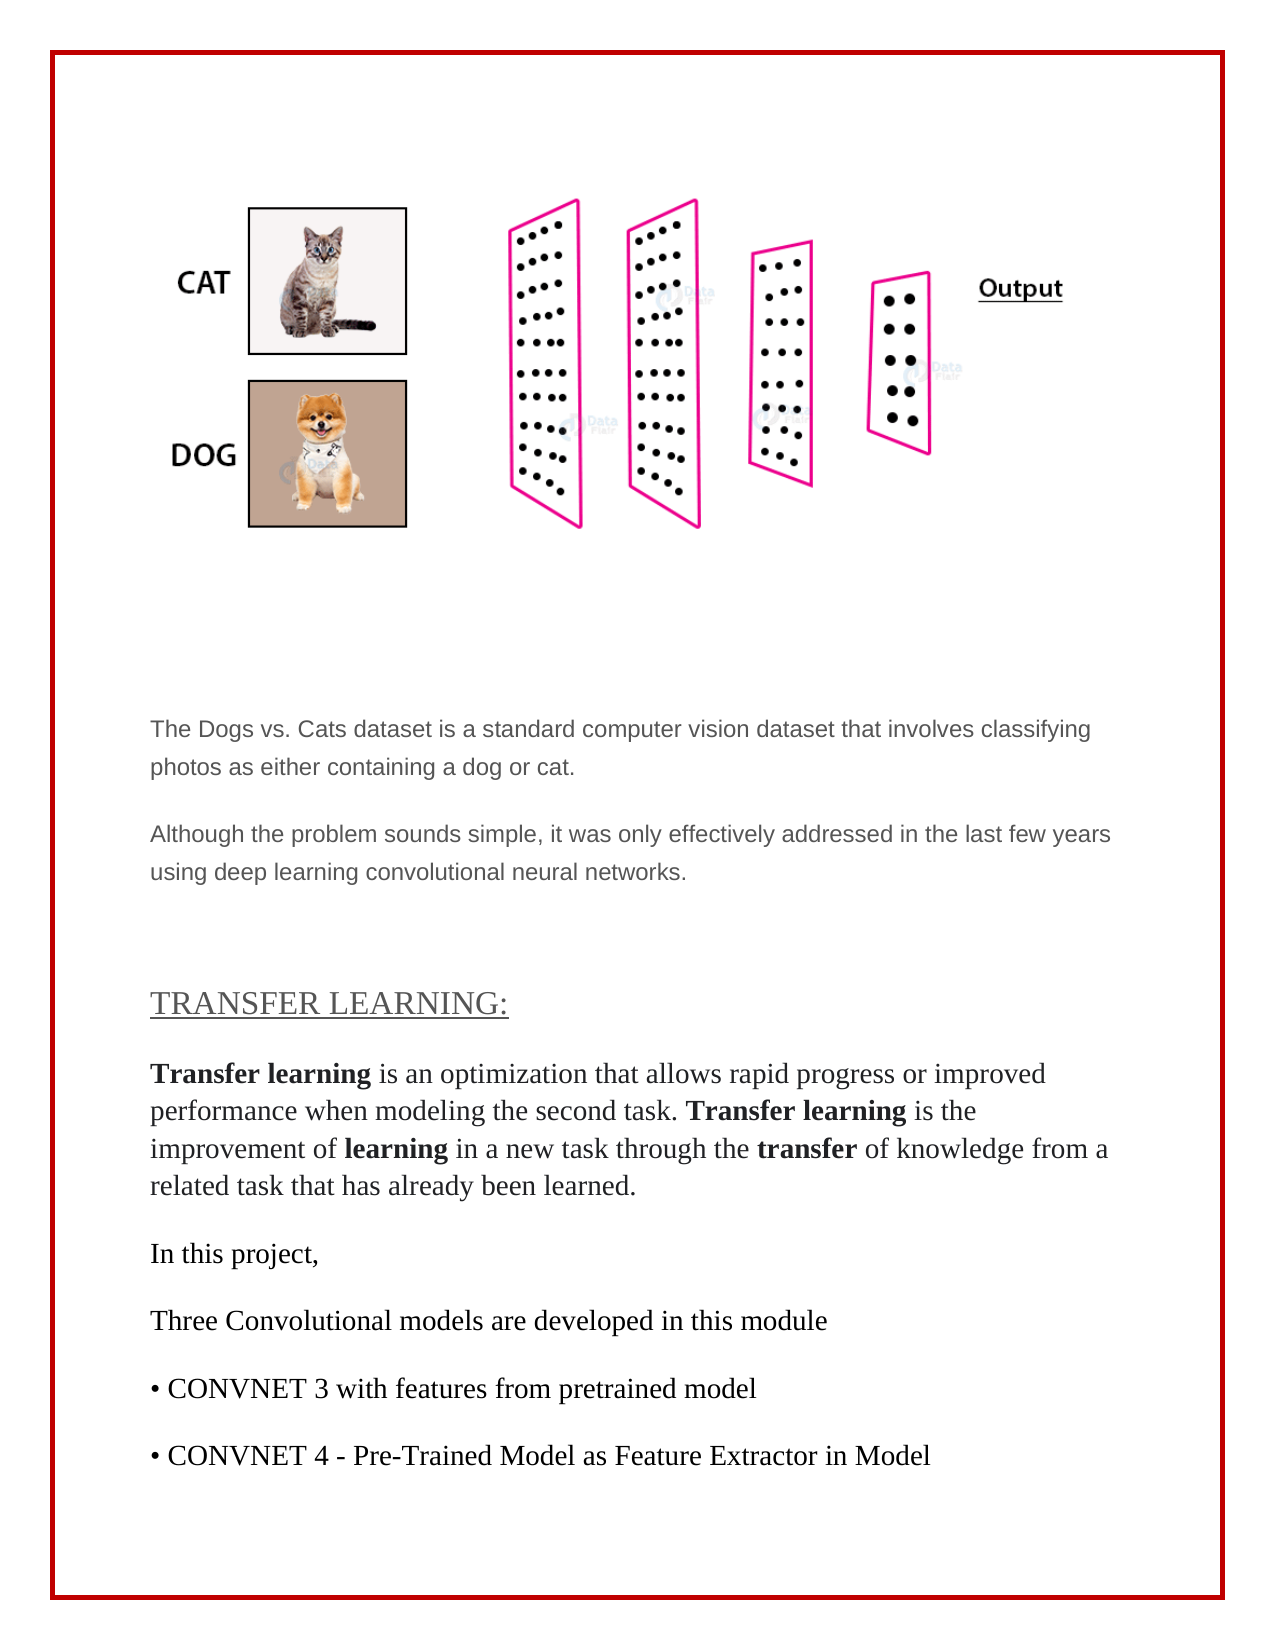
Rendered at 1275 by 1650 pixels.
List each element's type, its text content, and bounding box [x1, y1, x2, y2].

text Transfer learning is an optimization that allows rapid progress or improved performance when modeling the second task. Transfer learning is the improvement of learning in a new task through the transfer of knowledge from a related task that has already been learned. [150, 1052, 1125, 1202]
text In this project, [150, 1232, 1125, 1269]
text Three Convolutional models are developed in this module [150, 1299, 1125, 1337]
text Although the problem sounds simple, it was only effectively addressed in the last few years using deep learning convolutional neural networks. [150, 810, 1125, 885]
text TRANSFER LEARNING: [150, 983, 1125, 1022]
text • CONVNET 3 with features from pretrained model [150, 1367, 1125, 1404]
text • CONVNET 4 - Pre-Trained Model as Feature Extractor in Model [150, 1434, 1125, 1472]
text The Dogs vs. Cats dataset is a standard computer vision dataset that involves classifying photos as either containing a dog or cat. [150, 705, 1125, 780]
picture [150, 150, 1125, 559]
